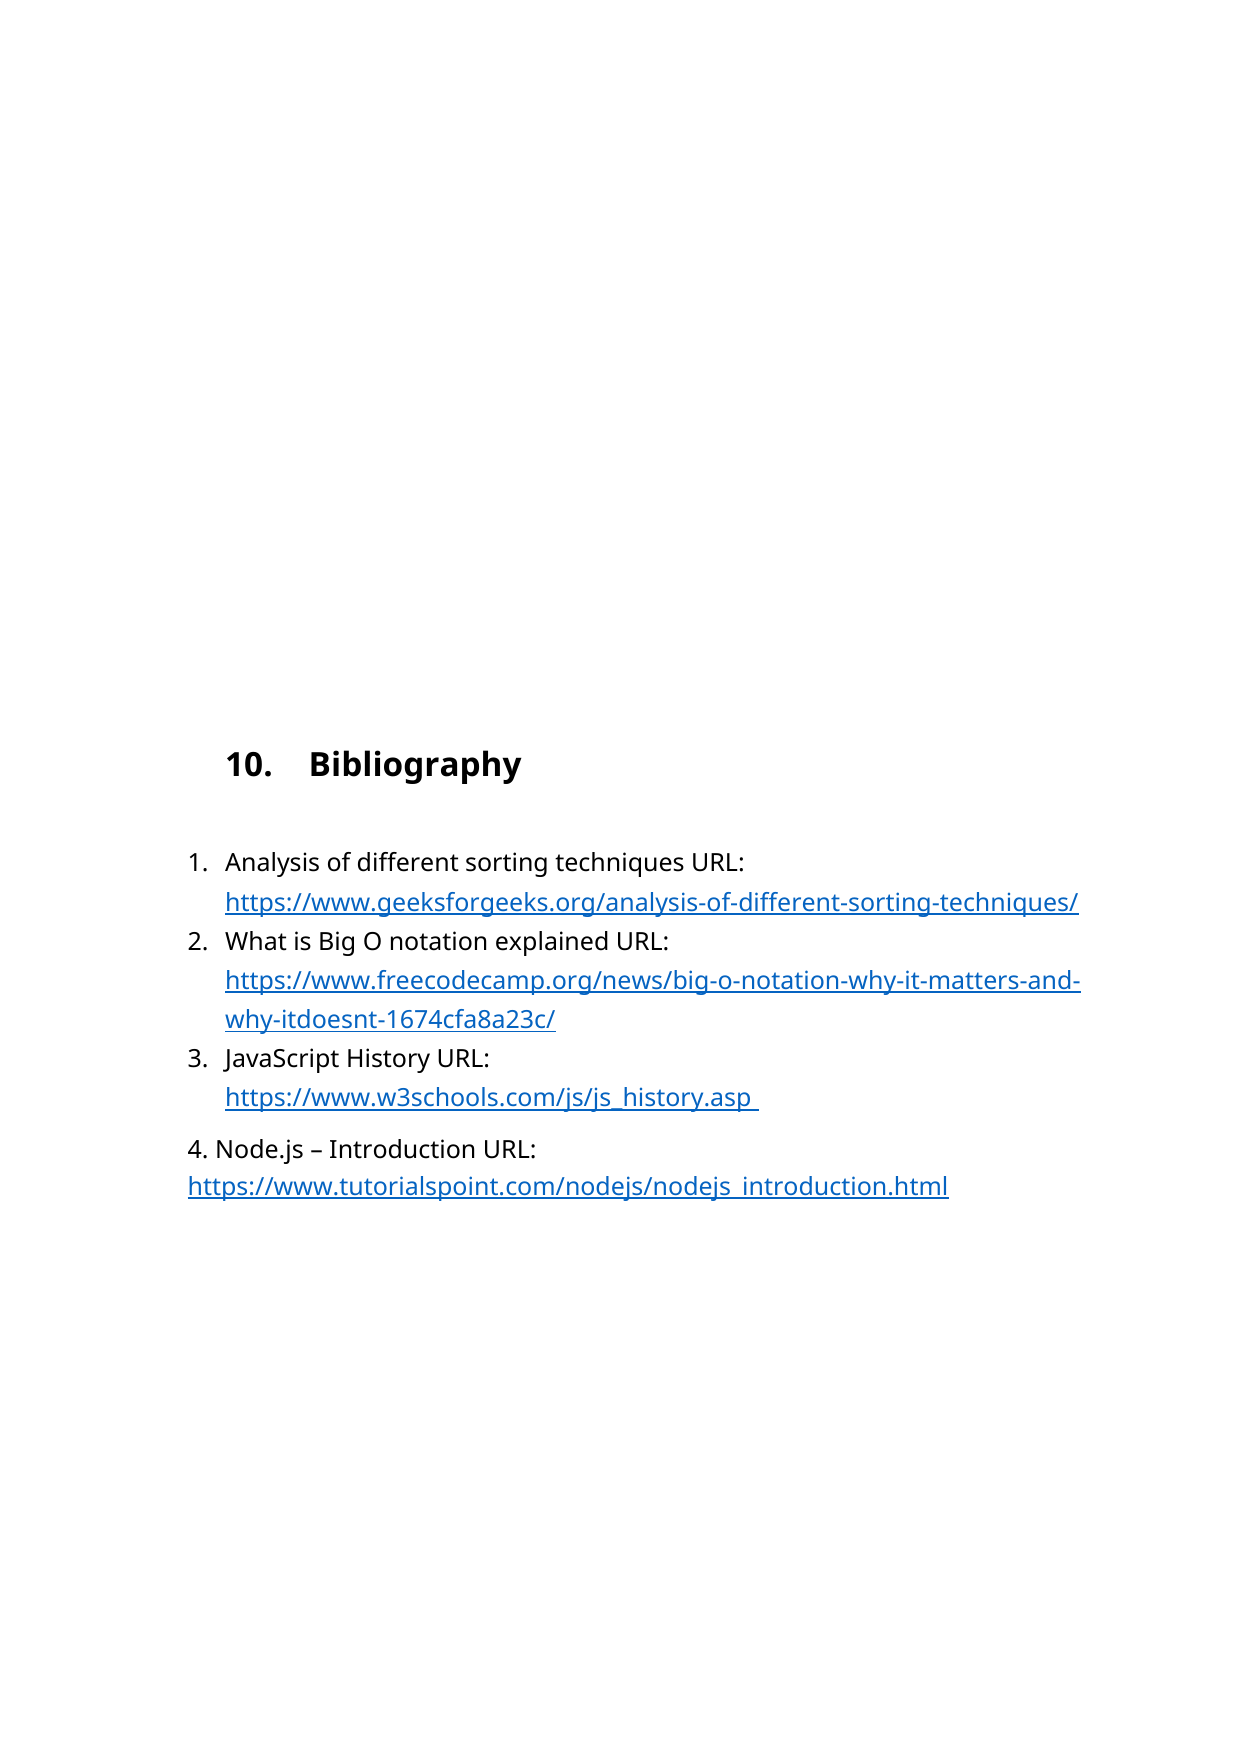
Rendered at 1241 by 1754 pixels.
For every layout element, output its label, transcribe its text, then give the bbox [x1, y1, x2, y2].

text 4. Node.js – Introduction URL: https://www.tutorialspoint.com/nodejs/nodejs_introduction.html [187, 1132, 1090, 1202]
list What is Big O notation explained URL: https://www.freecodecamp.org/news/big-o-notation-why-it-matters-and-why-itdoesnt-1674cfa8a23c/ [187, 923, 1090, 1036]
list JavaScript History URL: [187, 1041, 1090, 1075]
list https://www.w3schools.com/js/js_history.asp [225, 1080, 1090, 1114]
list Bibliography [225, 741, 1090, 786]
list Analysis of different sorting techniques URL: https://www.geeksforgeeks.org/analysis-of-different-sorting-techniques/ [187, 845, 1090, 918]
